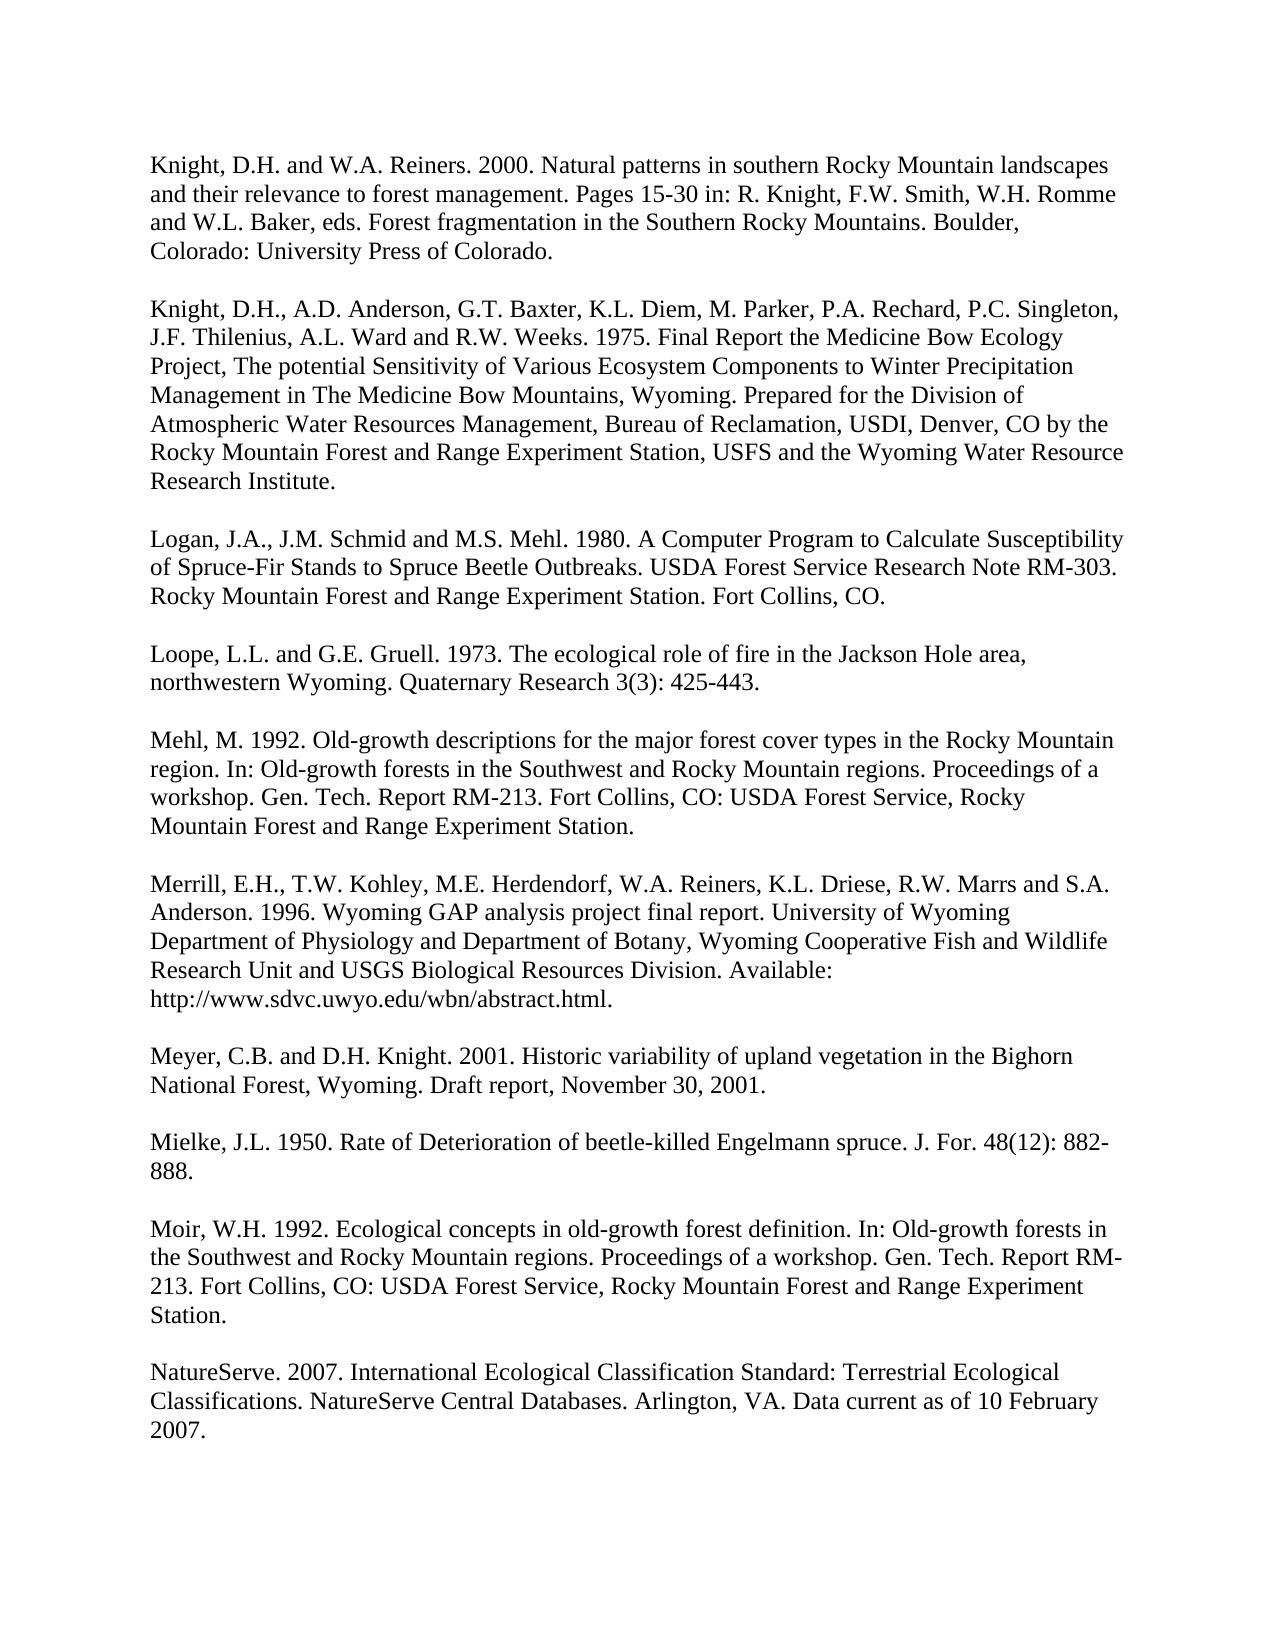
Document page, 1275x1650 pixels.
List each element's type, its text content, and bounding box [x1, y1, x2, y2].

text Merrill, E.H., T.W. Kohley, M.E. Herdendorf, W.A. Reiners, K.L. Driese, R.W. Marrs and S.A. Anderson. 1996. Wyoming GAP analysis project final report. University of Wyoming Department of Physiology and Department of Botany, Wyoming Cooperative Fish and Wildlife Research Unit and USGS Biological Resources Division. Available: http://www.sdvc.uwyo.edu/wbn/abstract.html. [150, 869, 1125, 1012]
text Moir, W.H. 1992. Ecological concepts in old-growth forest definition. In: Old-growth forests in the Southwest and Rocky Mountain regions. Proceedings of a workshop. Gen. Tech. Report RM-213. Fort Collins, CO: USDA Forest Service, Rocky Mountain Forest and Range Experiment Station. [150, 1214, 1125, 1329]
text Mielke, J.L. 1950. Rate of Deterioration of beetle-killed Engelmann spruce. J. For. 48(12): 882-888. [150, 1127, 1125, 1185]
text Loope, L.L. and G.E. Gruell. 1973. The ecological role of fire in the Jackson Hole area, northwestern Wyoming. Quaternary Research 3(3): 425-443. [150, 639, 1125, 696]
text Logan, J.A., J.M. Schmid and M.S. Mehl. 1980. A Computer Program to Calculate Susceptibility of Spruce-Fir Stands to Spruce Beetle Outbreaks. USDA Forest Service Research Note RM-303. Rocky Mountain Forest and Range Experiment Station. Fort Collins, CO. [150, 524, 1125, 610]
text Knight, D.H., A.D. Anderson, G.T. Baxter, K.L. Diem, M. Parker, P.A. Rechard, P.C. Singleton, J.F. Thilenius, A.L. Ward and R.W. Weeks. 1975. Final Report the Medicine Bow Ecology Project, The potential Sensitivity of Various Ecosystem Components to Winter Precipitation Management in The Medicine Bow Mountains, Wyoming. Prepared for the Division of Atmospheric Water Resources Management, Bureau of Reclamation, USDI, Denver, CO by the Rocky Mountain Forest and Range Experiment Station, USFS and the Wyoming Water Resource Research Institute. [150, 294, 1125, 495]
text Meyer, C.B. and D.H. Knight. 2001. Historic variability of upland vegetation in the Bighorn National Forest, Wyoming. Draft report, November 30, 2001. [150, 1041, 1125, 1099]
text Knight, D.H. and W.A. Reiners. 2000. Natural patterns in southern Rocky Mountain landscapes and their relevance to forest management. Pages 15-30 in: R. Knight, F.W. Smith, W.H. Romme and W.L. Baker, eds. Forest fragmentation in the Southern Rocky Mountains. Boulder, Colorado: University Press of Colorado. [150, 150, 1125, 265]
text Mehl, M. 1992. Old-growth descriptions for the major forest cover types in the Rocky Mountain region. In: Old-growth forests in the Southwest and Rocky Mountain regions. Proceedings of a workshop. Gen. Tech. Report RM-213. Fort Collins, CO: USDA Forest Service, Rocky Mountain Forest and Range Experiment Station. [150, 725, 1125, 840]
text NatureServe. 2007. International Ecological Classification Standard: Terrestrial Ecological Classifications. NatureServe Central Databases. Arlington, VA. Data current as of 10 February 2007. [150, 1357, 1125, 1444]
